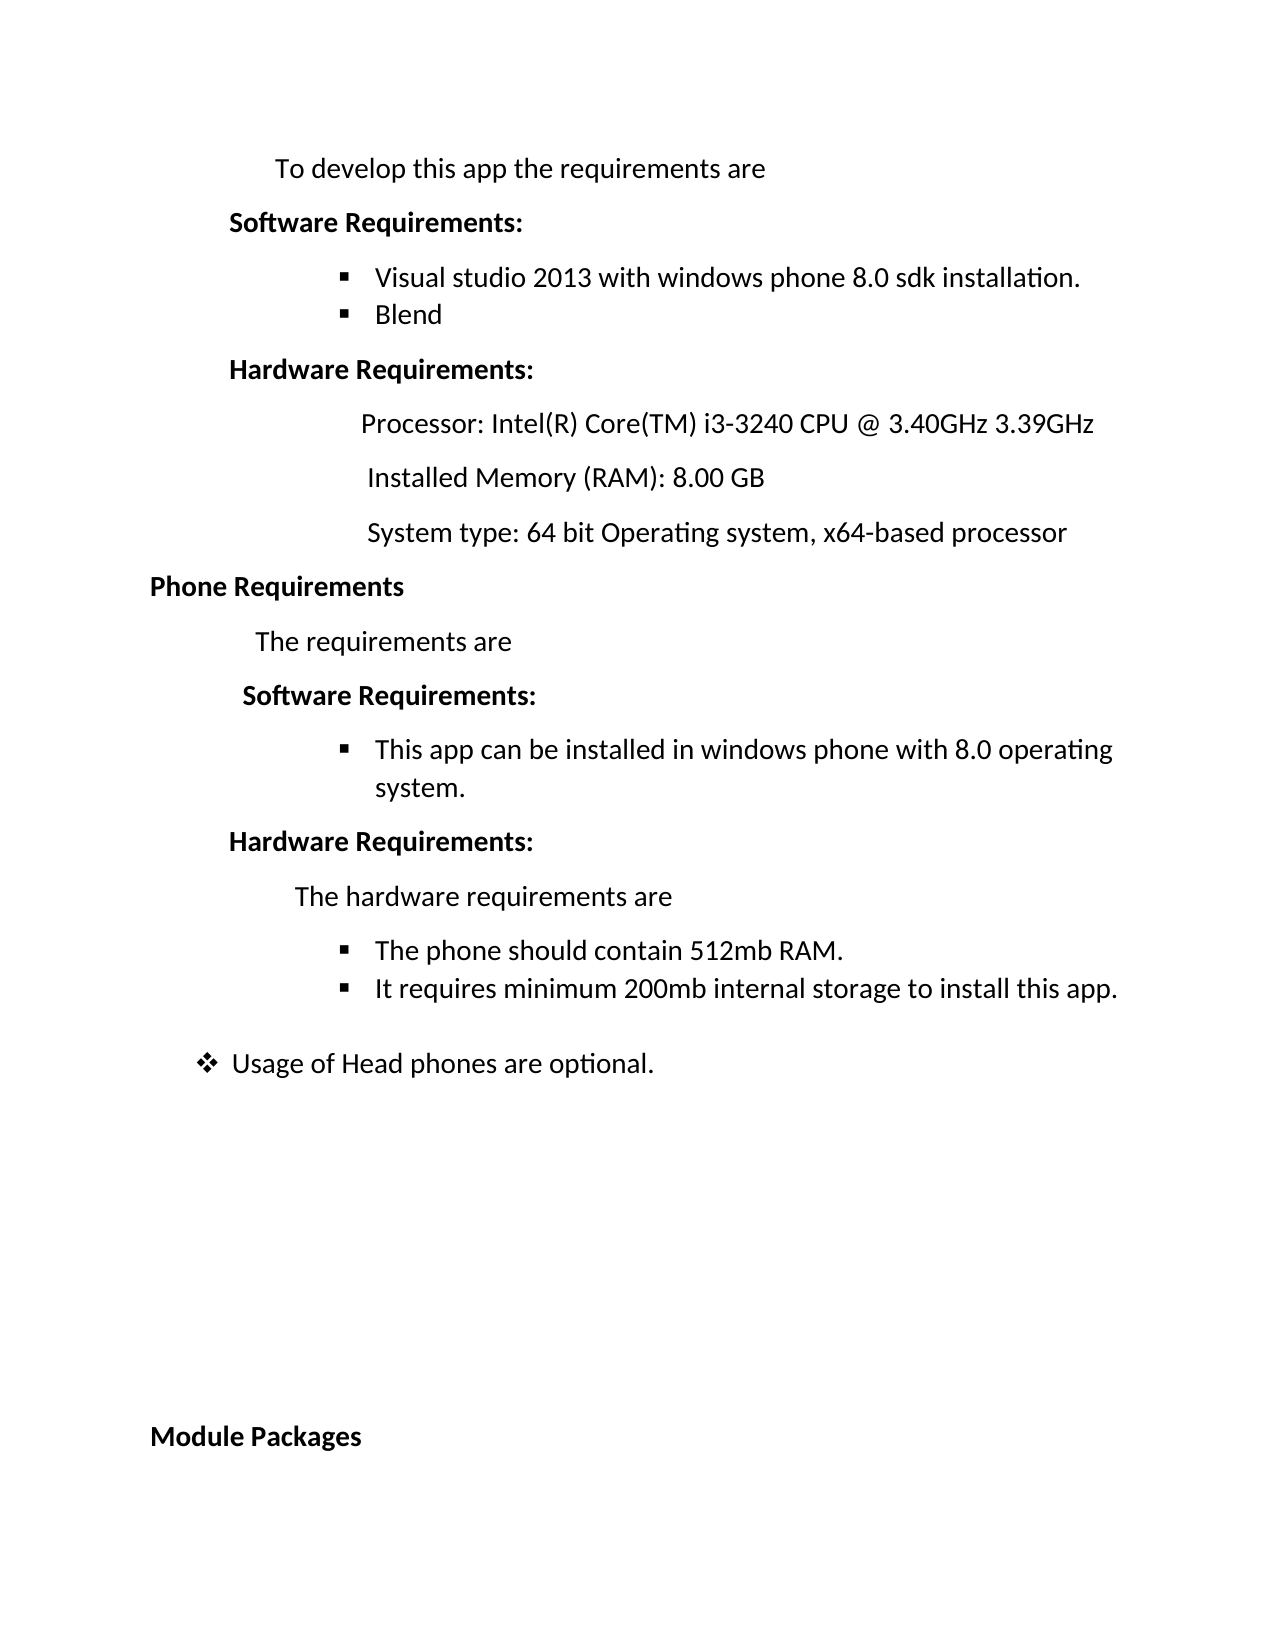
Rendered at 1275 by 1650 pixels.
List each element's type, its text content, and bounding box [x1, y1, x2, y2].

text The requirements are [150, 623, 1125, 658]
list Visual studio 2013 with windows phone 8.0 sdk installation. [337, 259, 1125, 294]
list The phone should contain 512mb RAM. [337, 932, 1125, 968]
text To develop this app the requirements are [150, 150, 1125, 186]
text Hardware Requirements: [150, 823, 1125, 859]
text Hardware Requirements: [150, 351, 1125, 386]
list Blend [337, 296, 1125, 332]
text Module Packages [150, 1418, 1125, 1454]
list Usage of Head phones are optional. [194, 1045, 1125, 1081]
text Processor: Intel(R) Core(TM) i3-3240 CPU @ 3.40GHz 3.39GHz [150, 405, 1125, 441]
text Software Requirements: [150, 204, 1125, 240]
text System type: 64 bit Operating system, x64-based processor [150, 514, 1125, 549]
text Phone Requirements [150, 568, 1125, 604]
text Software Requirements: [150, 677, 1125, 713]
list This app can be installed in windows phone with 8.0 operating system. [337, 731, 1125, 805]
list It requires minimum 200mb internal storage to install this app. [337, 970, 1125, 1006]
text Installed Memory (RAM): 8.00 GB [150, 459, 1125, 495]
text The hardware requirements are [150, 878, 1125, 913]
